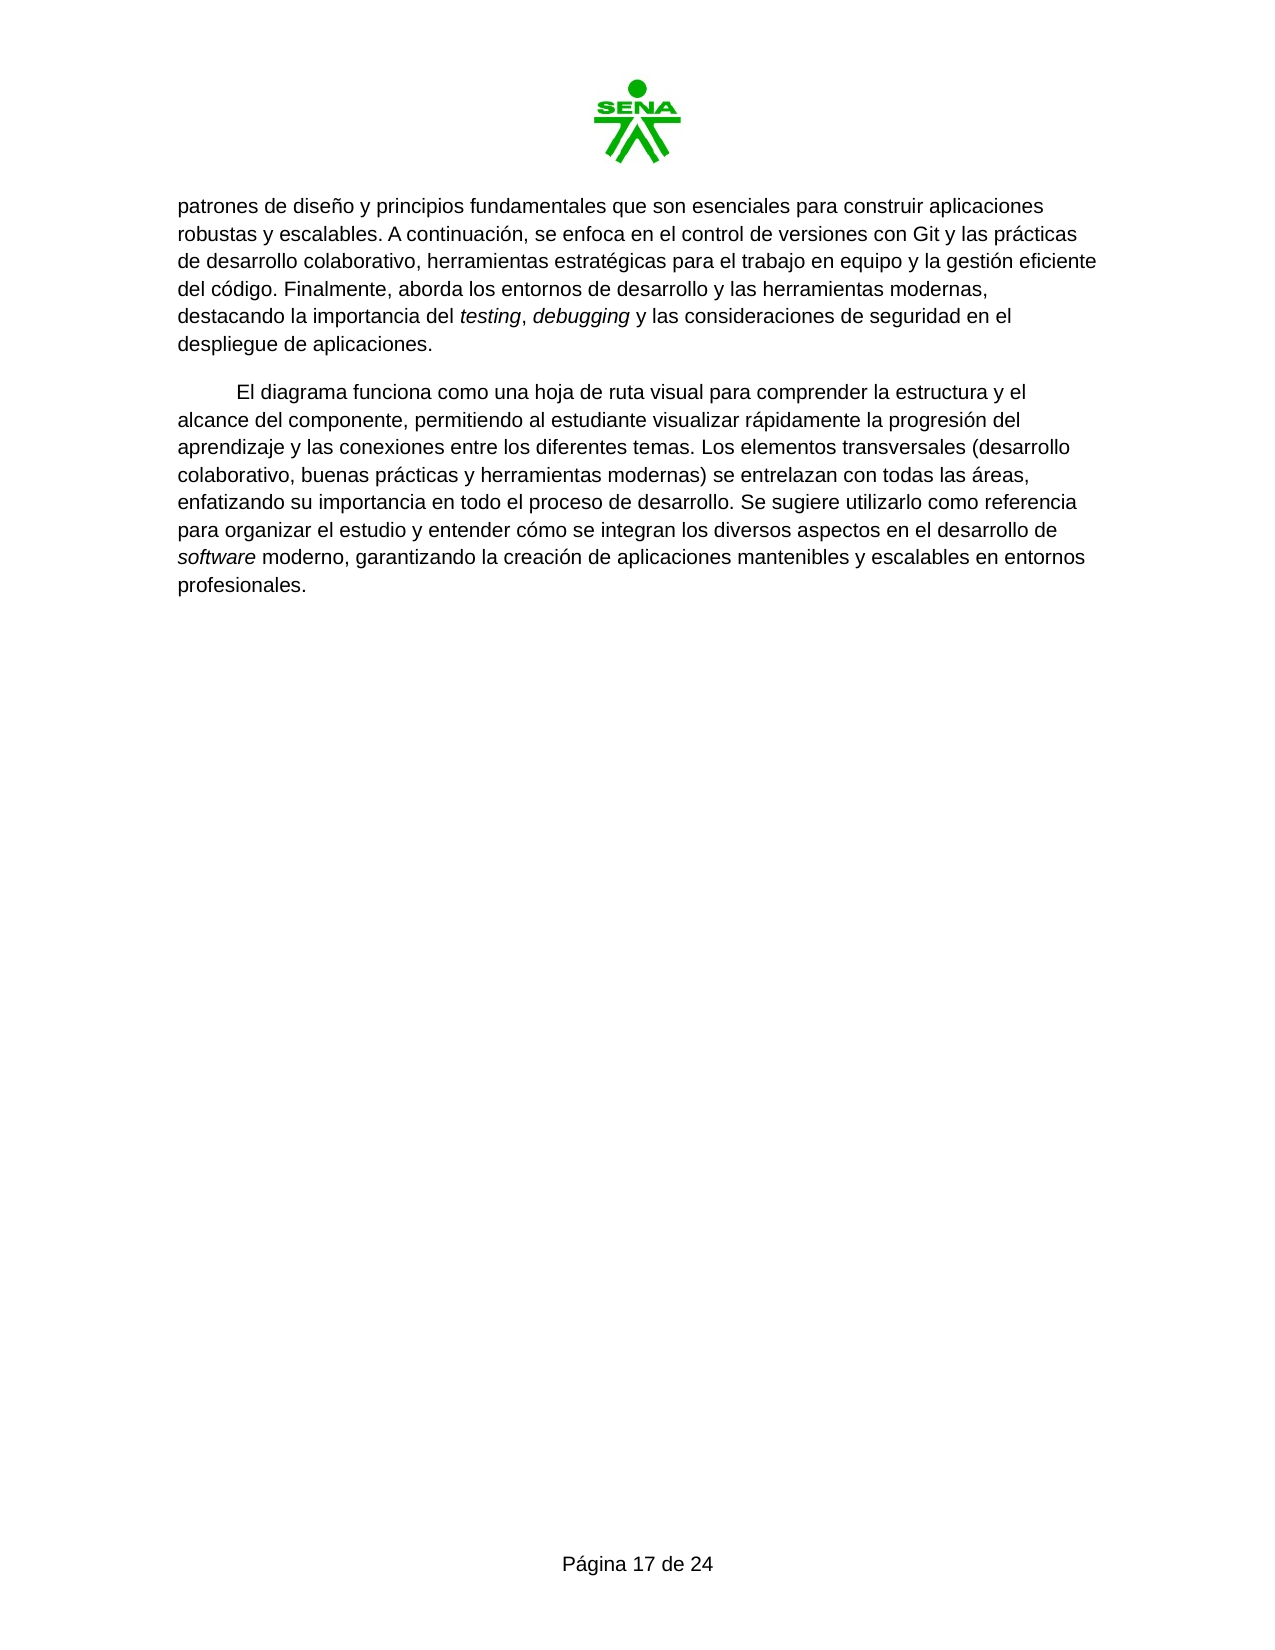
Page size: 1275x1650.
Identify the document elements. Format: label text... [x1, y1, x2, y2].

picture [588, 73, 687, 171]
text El diagrama funciona como una hoja de ruta visual para comprender la estructura y el alcance del componente, permitiendo al estudiante visualizar rápidamente la progresión del aprendizaje y las conexiones entre los diferentes temas. Los elementos transversales (desarrollo colaborativo, buenas prácticas y herramientas modernas) se entrelazan con todas las áreas, enfatizando su importancia en todo el proceso de desarrollo. Se sugiere utilizarlo como referencia para organizar el estudio y entender cómo se integran los diversos aspectos en el desarrollo de software moderno, garantizando la creación de aplicaciones mantenibles y escalables en entornos profesionales. [177, 380, 1098, 597]
